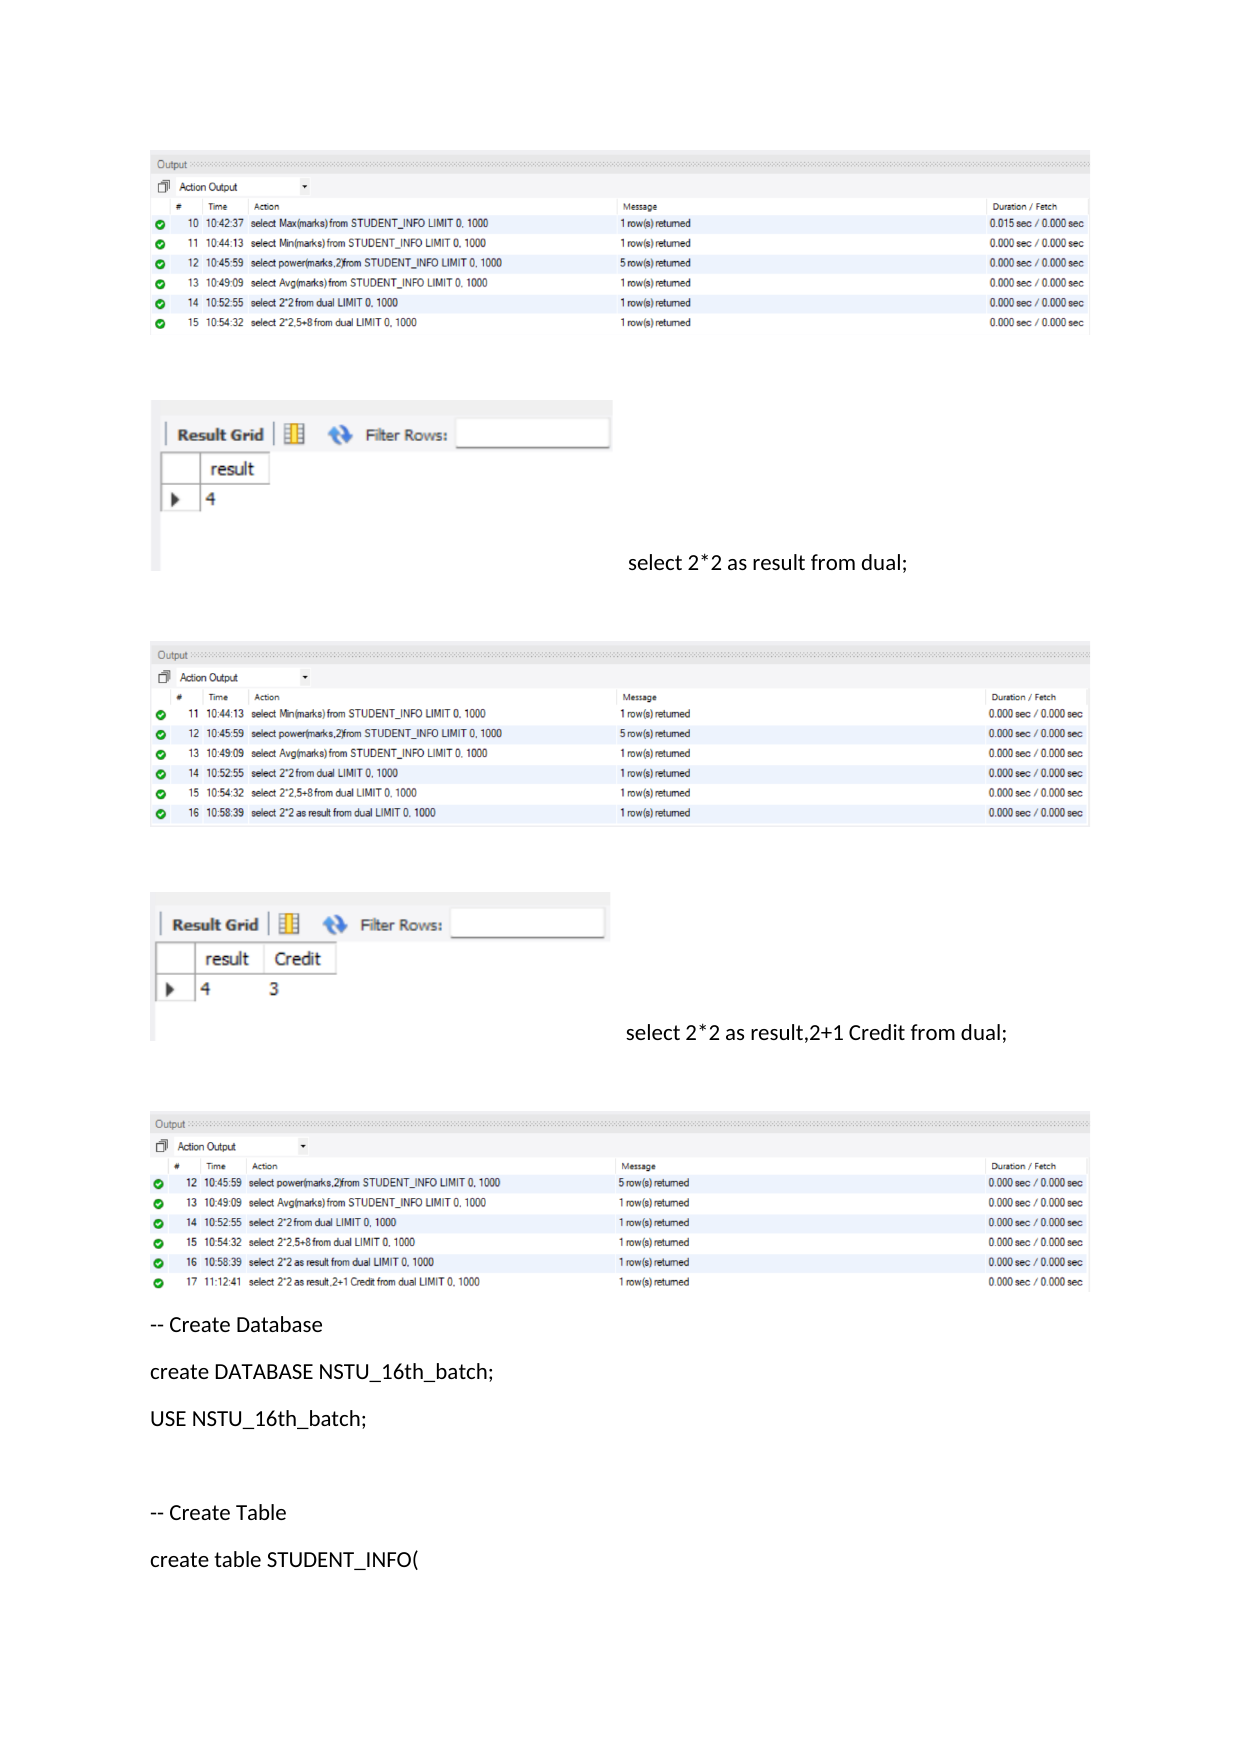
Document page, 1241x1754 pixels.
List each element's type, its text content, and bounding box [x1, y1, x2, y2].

text -- Create Database [150, 1311, 1090, 1338]
picture [150, 641, 1091, 827]
text -- Create Table [150, 1498, 1090, 1526]
text USE NSTU_16th_batch; [150, 1404, 1090, 1432]
picture [150, 150, 1091, 335]
picture [150, 400, 613, 571]
picture [150, 892, 611, 1041]
text create DATABASE NSTU_16th_batch; [150, 1357, 1090, 1385]
picture [150, 1111, 1091, 1292]
text create table STUDENT_INFO( [150, 1545, 1090, 1573]
